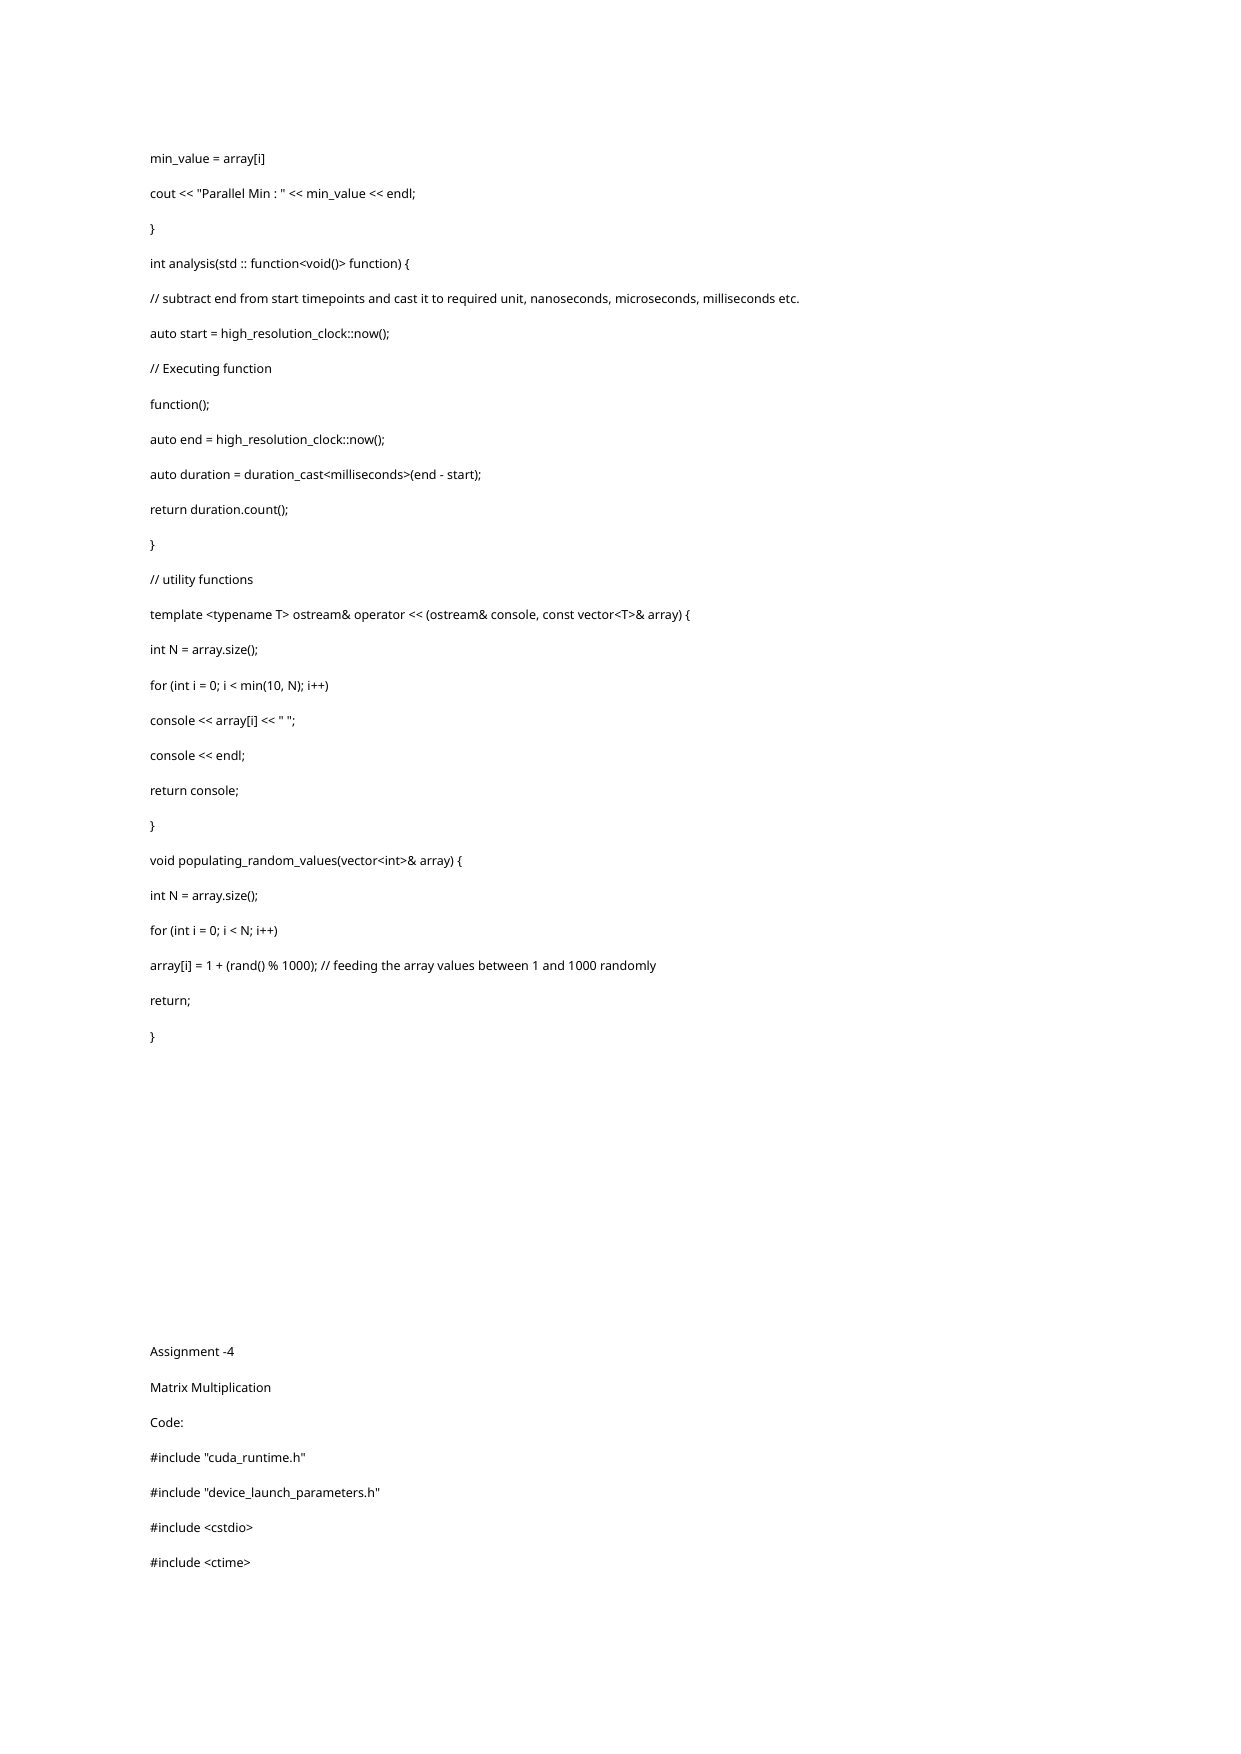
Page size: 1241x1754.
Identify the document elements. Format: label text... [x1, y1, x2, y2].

text for (int i = 0; i < N; i++) [150, 922, 1090, 939]
text void populating_random_values(vector<int>& array) { [150, 852, 1090, 869]
text console << array[i] << " "; [150, 712, 1090, 729]
text int N = array.size(); [150, 887, 1090, 904]
text // utility functions [150, 571, 1090, 588]
text } [150, 536, 1090, 553]
text Assignment -4 [150, 1343, 1090, 1361]
text } [150, 817, 1090, 834]
text auto start = high_resolution_clock::now(); [150, 326, 1090, 343]
text #include "device_launch_parameters.h" [150, 1484, 1090, 1501]
text auto end = high_resolution_clock::now(); [150, 431, 1090, 448]
text Code: [150, 1414, 1090, 1431]
text auto duration = duration_cast<milliseconds>(end - start); [150, 466, 1090, 483]
text // subtract end from start timepoints and cast it to required unit, nanoseconds, microseconds, milliseconds etc. [150, 290, 1090, 307]
text } [150, 220, 1090, 237]
text template <typename T> ostream& operator << (ostream& console, const vector<T>& array) { [150, 606, 1090, 623]
text #include <ctime> [150, 1554, 1090, 1571]
text return console; [150, 782, 1090, 799]
text return duration.count(); [150, 501, 1090, 518]
text #include "cuda_runtime.h" [150, 1449, 1090, 1466]
text return; [150, 992, 1090, 1009]
text Matrix Multiplication [150, 1379, 1090, 1396]
text int N = array.size(); [150, 641, 1090, 658]
text int analysis(std :: function<void()> function) { [150, 255, 1090, 272]
text #include <cstdio> [150, 1519, 1090, 1536]
text } [150, 1028, 1090, 1045]
text function(); [150, 396, 1090, 413]
text cout << "Parallel Min : " << min_value << endl; [150, 185, 1090, 202]
text min_value = array[i] [150, 150, 1090, 167]
text array[i] = 1 + (rand() % 1000); // feeding the array values between 1 and 1000 randomly [150, 957, 1090, 974]
text for (int i = 0; i < min(10, N); i++) [150, 677, 1090, 694]
text // Executing function [150, 361, 1090, 378]
text console << endl; [150, 747, 1090, 764]
